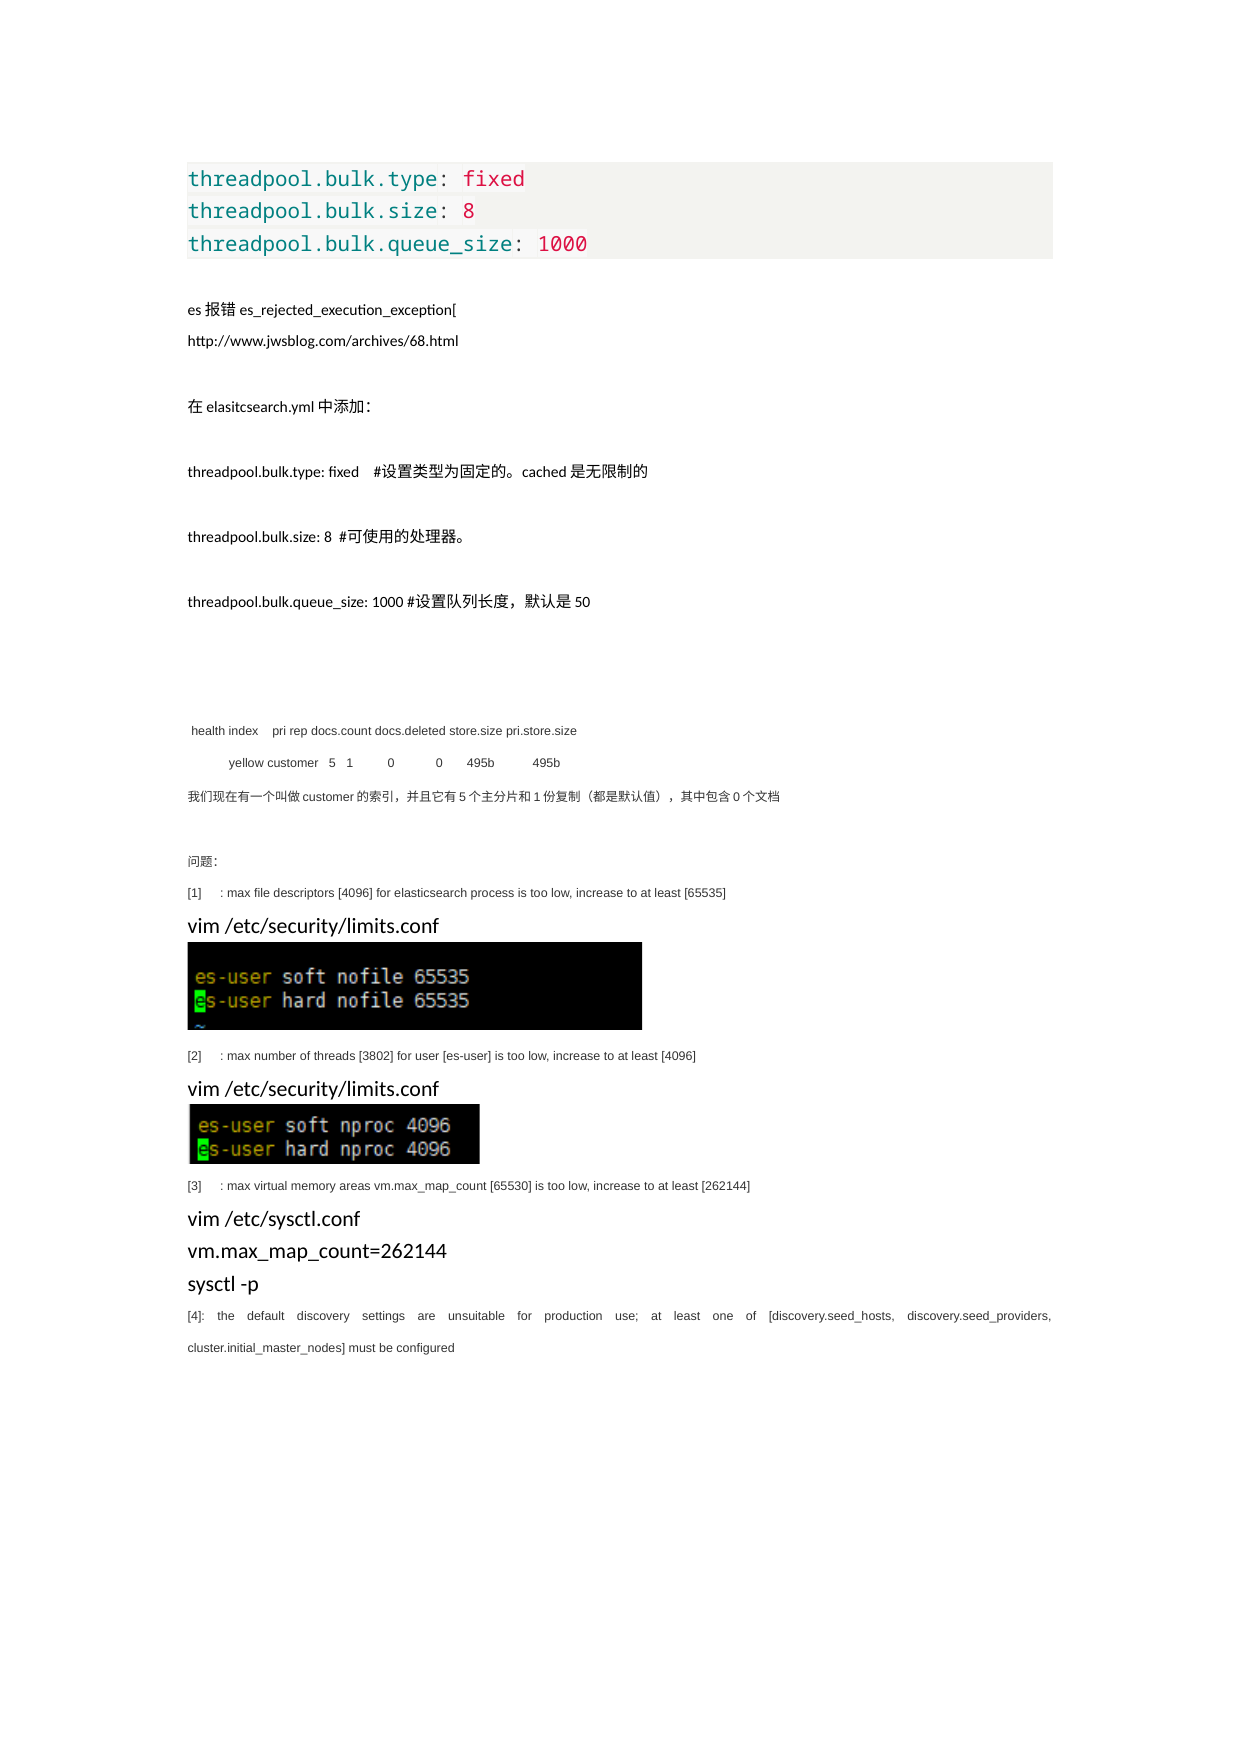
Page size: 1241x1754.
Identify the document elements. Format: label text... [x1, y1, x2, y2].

list : max file descriptors [4096] for elasticsearch process is too low, increase to at least [65535] [187, 877, 1053, 909]
text [4]: the default discovery settings are unsuitable for production use; at least one of [discovery.seed_hosts, discovery.seed_providers, cluster.initial_master_nodes] must be configured [187, 1299, 1053, 1364]
picture [187, 1104, 480, 1164]
text threadpool.bulk.type: fixed [187, 162, 1053, 194]
list vm.max_map_count=262144 [187, 1234, 1053, 1267]
text 我们现在有一个叫做customer的索引，并且它有5个主分片和1份复制（都是默认值），其中包含0个文档 [187, 779, 1053, 812]
list vim /etc/security/limits.conf [187, 1072, 1053, 1104]
text http://www.jwsblog.com/archives/68.html [187, 324, 1053, 357]
picture [187, 942, 643, 1030]
list vim /etc/sysctl.conf [187, 1202, 1053, 1234]
text 问题： [187, 844, 1053, 877]
list : max number of threads [3802] for user [es-user] is too low, increase to at least [4096] [187, 1039, 1053, 1072]
text threadpool.bulk.type: fixed #设置类型为固定的。cached是无限制的 [187, 454, 1053, 487]
text threadpool.bulk.queue_size: 1000 #设置队列长度，默认是50 [187, 584, 1053, 617]
text 在elasitcsearch.yml中添加： [187, 389, 1053, 422]
text threadpool.bulk.size: 8 [187, 194, 1053, 227]
list vim /etc/security/limits.conf [187, 909, 1053, 942]
text health index pri rep docs.count docs.deleted store.size pri.store.size yellow customer 5 1 0 0 495b 495b [187, 714, 1053, 779]
text es报错 es_rejected_execution_exception[ [187, 292, 1053, 324]
text threadpool.bulk.queue_size: 1000 [187, 227, 1053, 259]
list : max virtual memory areas vm.max_map_count [65530] is too low, increase to at least [262144] [187, 1169, 1053, 1202]
text threadpool.bulk.size: 8 #可使用的处理器。 [187, 519, 1053, 552]
list sysctl -p [187, 1267, 1053, 1299]
